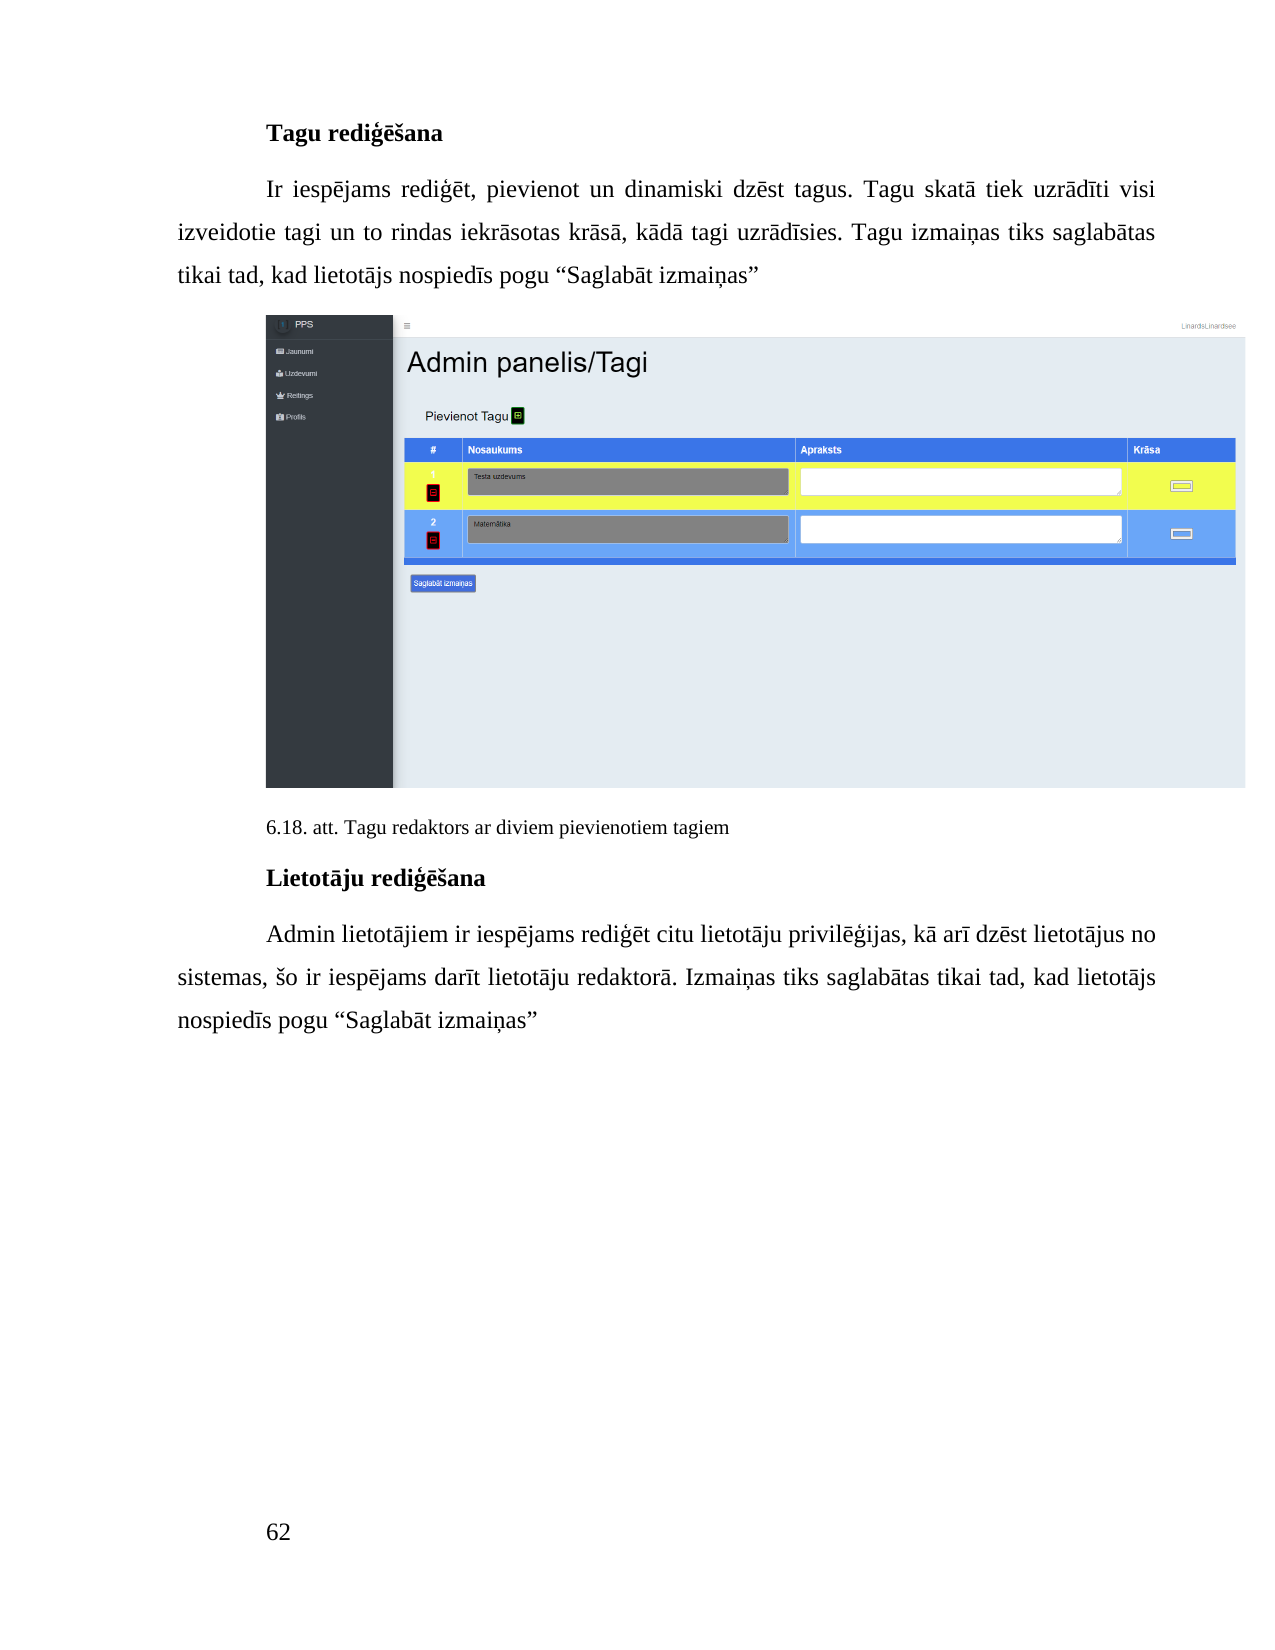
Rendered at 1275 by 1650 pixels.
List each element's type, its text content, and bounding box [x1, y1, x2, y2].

text Lietotāju rediģēšana [177, 863, 1157, 892]
text Tagu rediģēšana [177, 118, 1157, 147]
text Admin lietotājiem ir iespējams rediģēt citu lietotāju privilēģijas, kā arī dzēst lietotājus no sistemas, šo ir iespējams darīt lietotāju redaktorā. Izmaiņas tiks saglabātas tikai tad, kad lietotājs nospiedīs pogu “Saglabāt izmaiņas” [177, 919, 1157, 1034]
text Ir iespējams rediģēt, pievienot un dinamiski dzēst tagus. Tagu skatā tiek uzrādīti visi izveidotie tagi un to rindas iekrāsotas krāsā, kādā tagi uzrādīsies. Tagu izmaiņas tiks saglabātas tikai tad, kad lietotājs nospiedīs pogu “Saglabāt izmaiņas” [177, 174, 1157, 289]
text 6.18. att. Tagu redaktors ar diviem pievienotiem tagiem [177, 815, 1157, 839]
picture [265, 315, 1246, 788]
